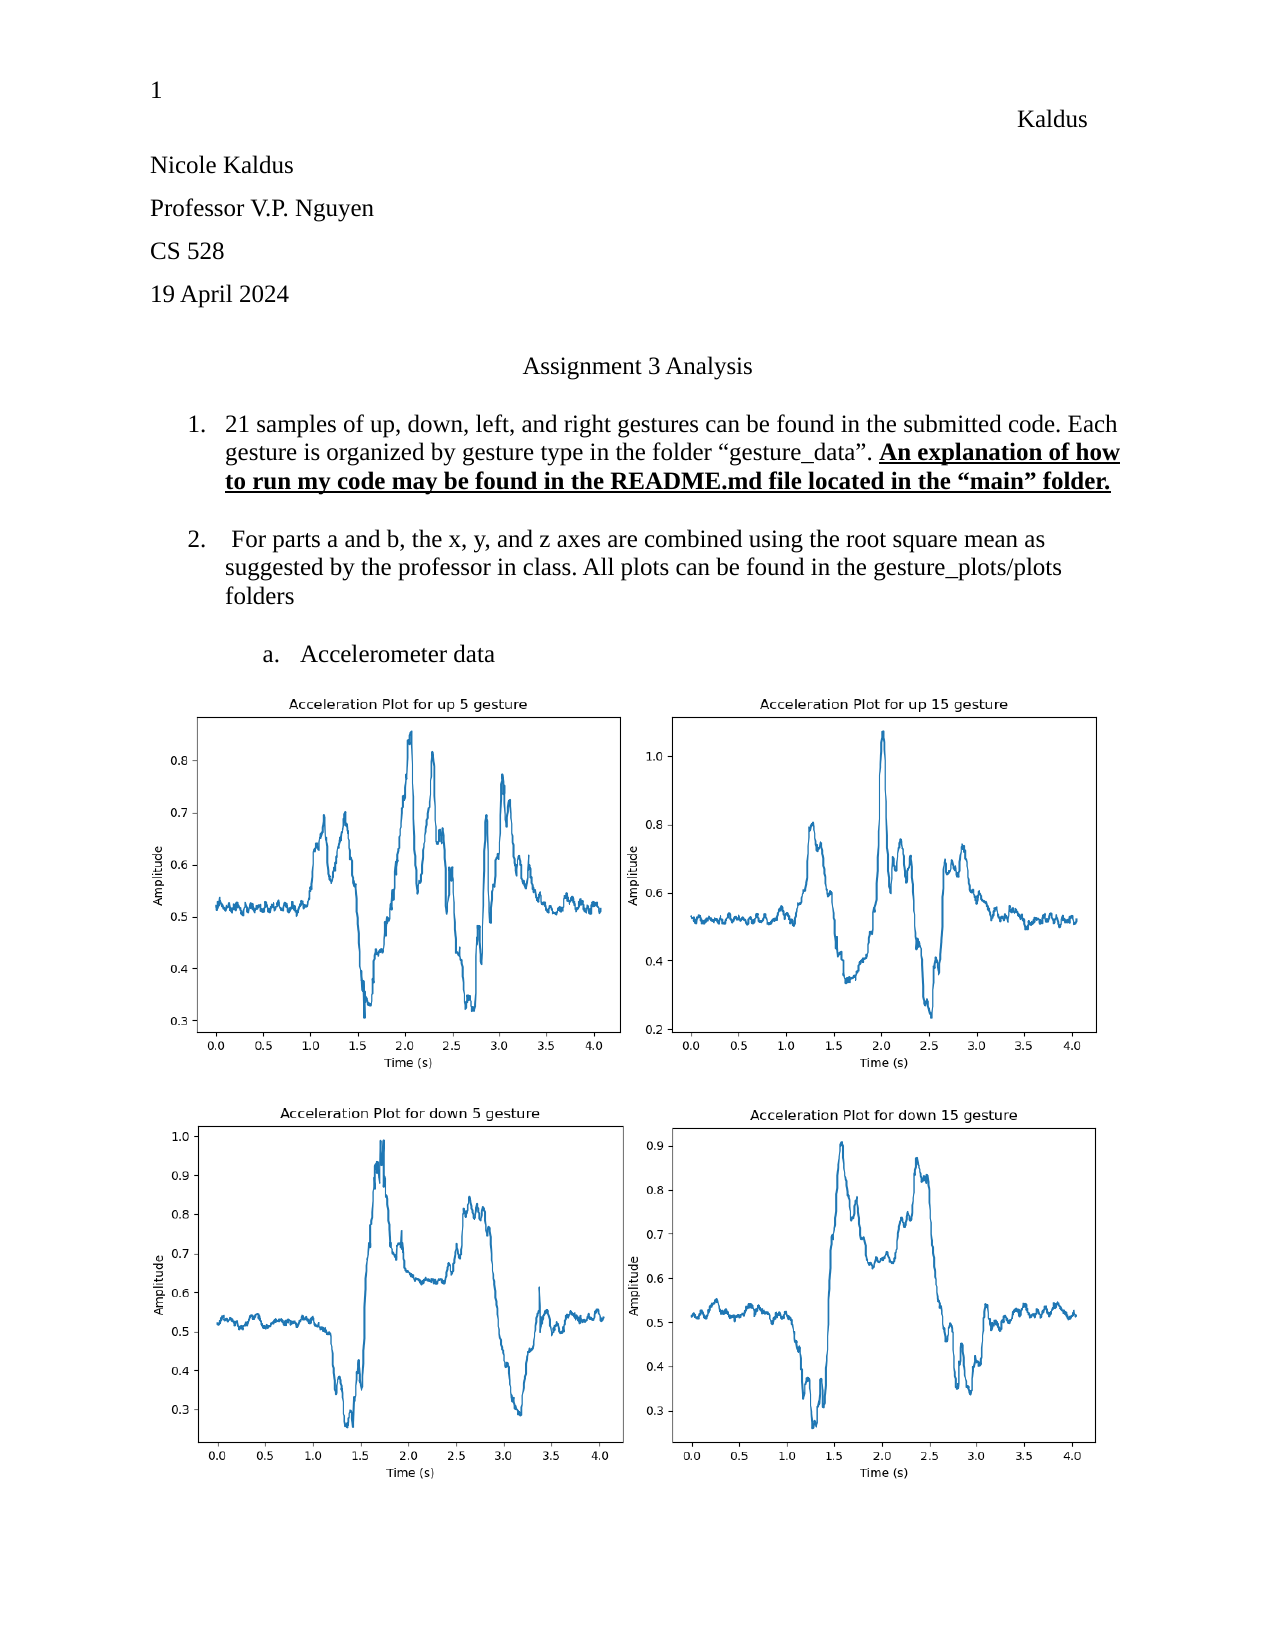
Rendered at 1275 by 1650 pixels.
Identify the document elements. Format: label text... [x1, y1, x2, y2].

text 19 April 2024 [150, 279, 1125, 308]
picture [150, 667, 1102, 1487]
list For parts a and b, the x, y, and z axes are combined using the root square mean as suggested by the professor in class. All plots can be found in the gesture_plots/plots folders [187, 524, 1125, 610]
text CS 528 [150, 236, 1125, 265]
text Professor V.P. Nguyen [150, 193, 1125, 222]
text Assignment 3 Analysis [150, 351, 1125, 380]
text Nicole Kaldus [150, 150, 1125, 179]
list Accelerometer data [262, 639, 1125, 667]
list 21 samples of up, down, left, and right gestures can be found in the submitted code. Each gesture is organized by gesture type in the folder “gesture_data”. An explanation of how to run my code may be found in the README.md file located in the “main” folder. [187, 409, 1125, 495]
